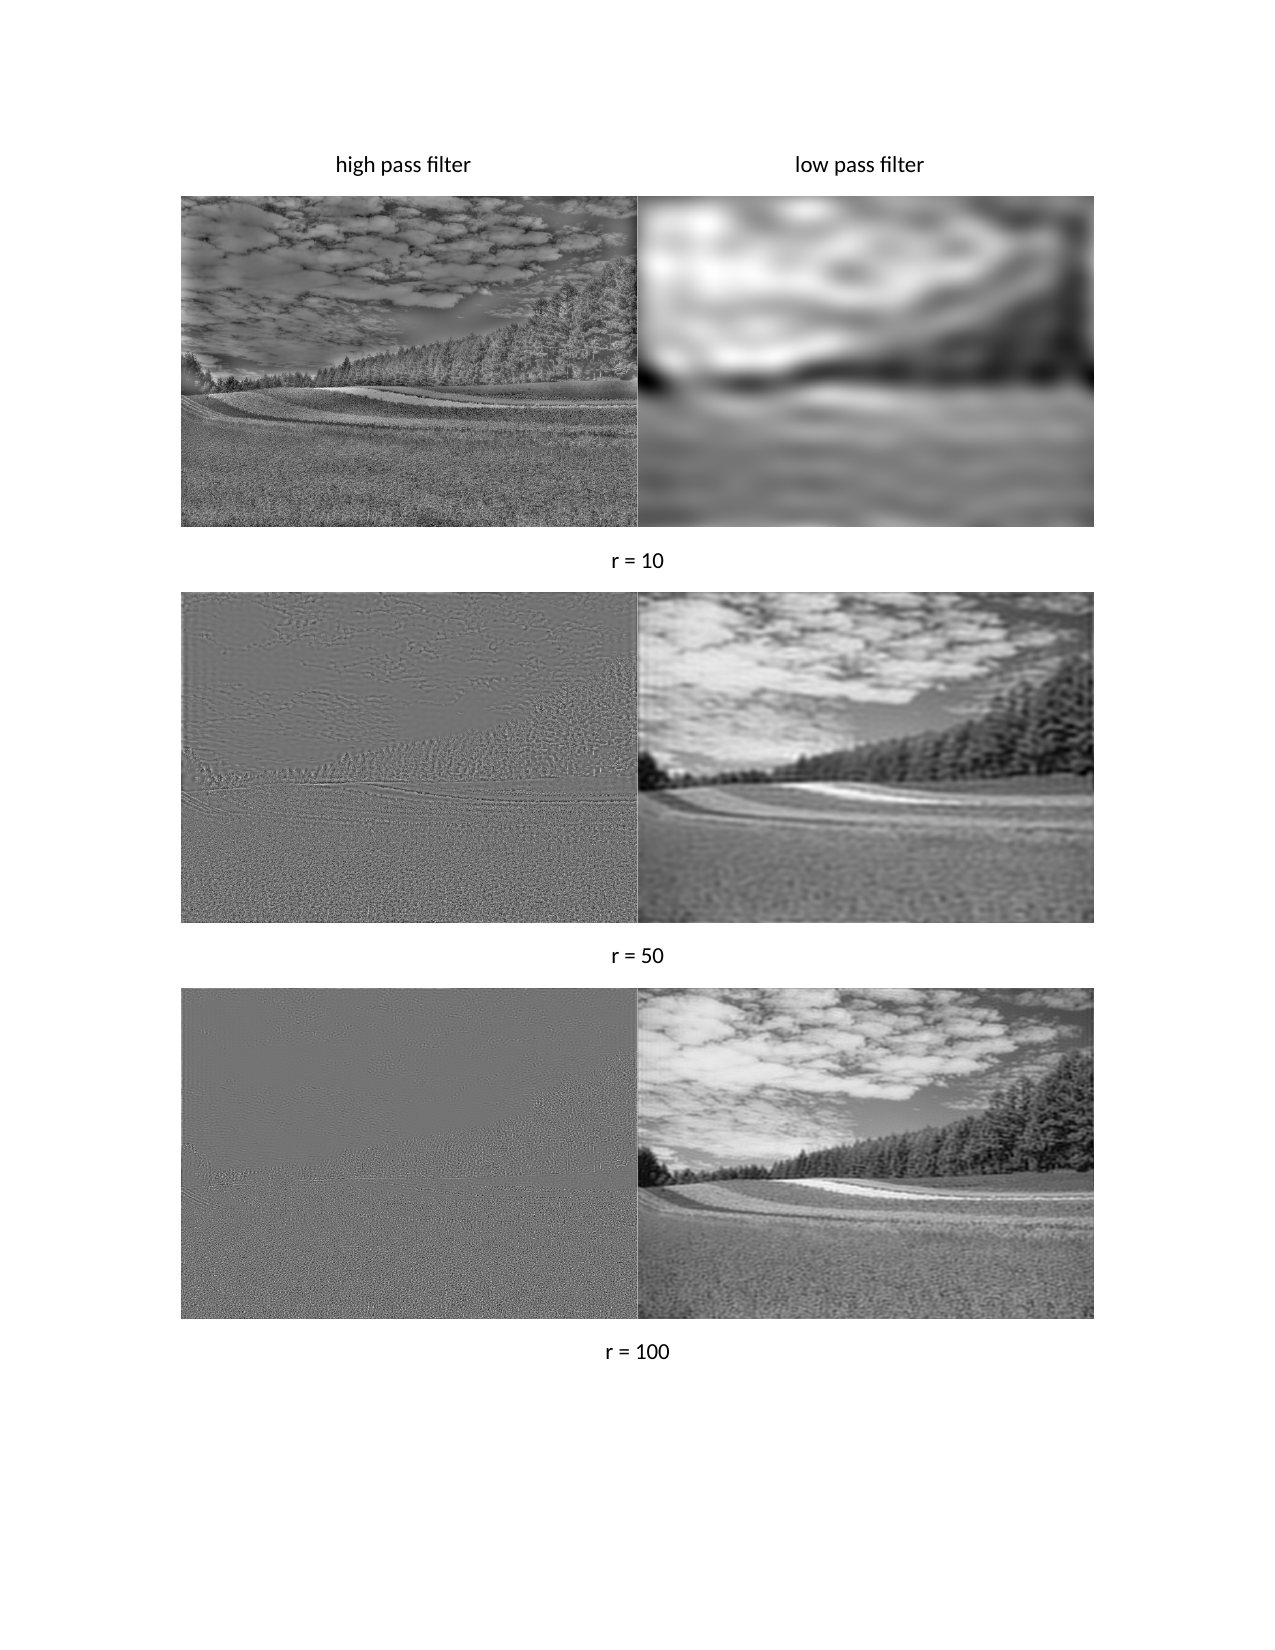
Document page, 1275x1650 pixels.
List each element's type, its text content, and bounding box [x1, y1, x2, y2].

picture [181, 196, 1094, 527]
text r = 50 [150, 941, 1125, 969]
picture [181, 592, 1094, 923]
text r = 100 [150, 1337, 1125, 1365]
text r = 10 [150, 546, 1125, 574]
text high pass filter low pass filter [150, 150, 1125, 178]
picture [181, 988, 1094, 1319]
